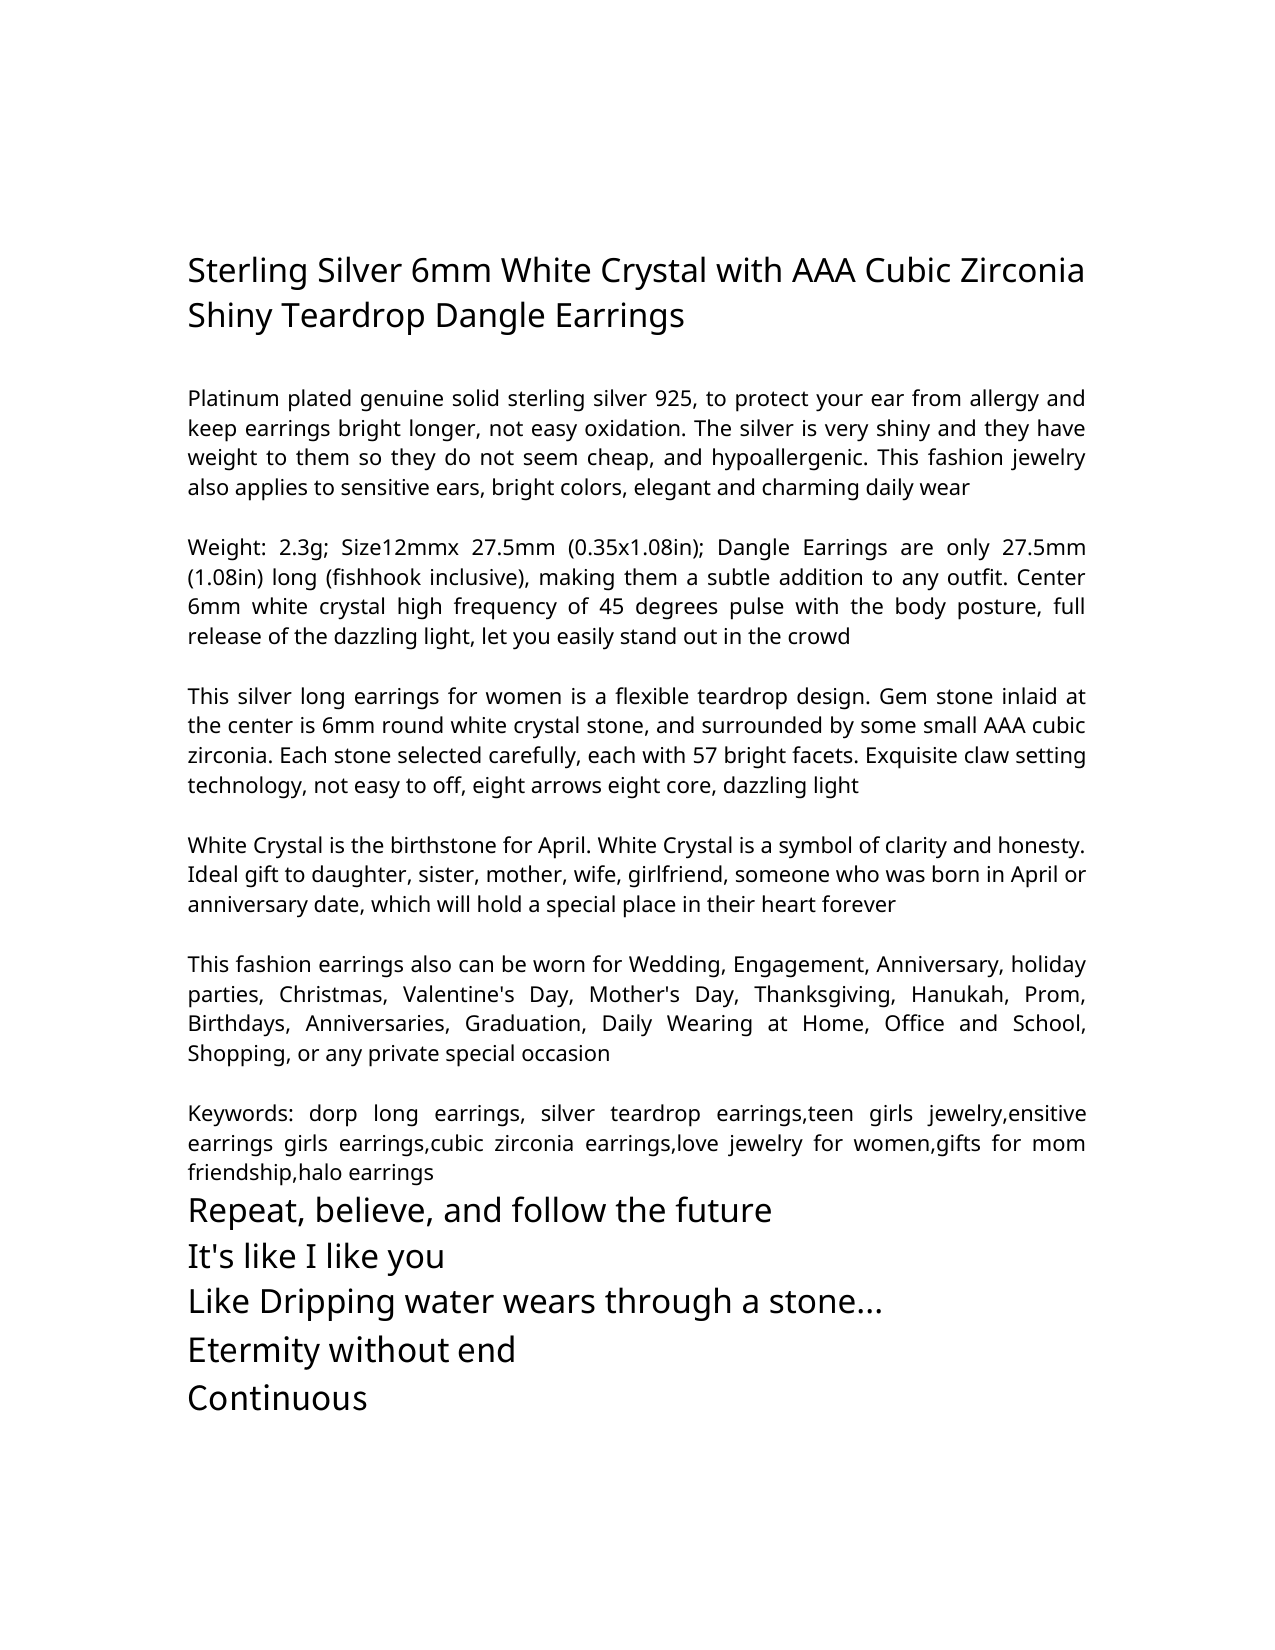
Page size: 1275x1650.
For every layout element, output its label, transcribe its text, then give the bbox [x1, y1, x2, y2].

text Repeat, believe, and follow the future [187, 1187, 1087, 1232]
text Continuous [187, 1372, 1087, 1420]
text Etermity without end [187, 1323, 1087, 1372]
text White Crystal is the birthstone for April. White Crystal is a symbol of clarity and honesty. Ideal gift to daughter, sister, mother, wife, girlfriend, someone who was born in April or anniversary date, which will hold a special place in their heart forever [187, 829, 1087, 919]
text Like Dripping water wears through a stone... [187, 1278, 1087, 1323]
text Keywords: dorp long earrings, silver teardrop earrings,teen girls jewelry,ensitive earrings girls earrings,cubic zirconia earrings,love jewelry for women,gifts for mom friendship,halo earrings [187, 1098, 1087, 1187]
text Platinum plated genuine solid sterling silver 925, to protect your ear from allergy and keep earrings bright longer, not easy oxidation. The silver is very shiny and they have weight to them so they do not seem cheap, and hypoallergenic. This fashion jewelry also applies to sensitive ears, bright colors, elegant and charming daily wear [187, 383, 1087, 502]
text This silver long earrings for women is a flexible teardrop design. Gem stone inlaid at the center is 6mm round white crystal stone, and surrounded by some small AAA cubic zirconia. Each stone selected carefully, each with 57 bright facets. Exquisite claw setting technology, not easy to off, eight arrows eight core, dazzling light [187, 681, 1087, 800]
text Weight: 2.3g; Size12mmx 27.5mm (0.35x1.08in); Dangle Earrings are only 27.5mm (1.08in) long (fishhook inclusive), making them a subtle addition to any outfit. Center 6mm white crystal high frequency of 45 degrees pulse with the body posture, full release of the dazzling light, let you easily stand out in the crowd [187, 532, 1087, 651]
text Sterling Silver 6mm White Crystal with AAA Cubic Zirconia Shiny Teardrop Dangle Earrings [187, 246, 1087, 337]
text It's like I like you [187, 1232, 1087, 1278]
text This fashion earrings also can be worn for Wedding, Engagement, Anniversary, holiday parties, Christmas, Valentine's Day, Mother's Day, Thanksgiving, Hanukah, Prom, Birthdays, Anniversaries, Graduation, Daily Wearing at Home, Office and School, Shopping, or any private special occasion [187, 949, 1087, 1068]
